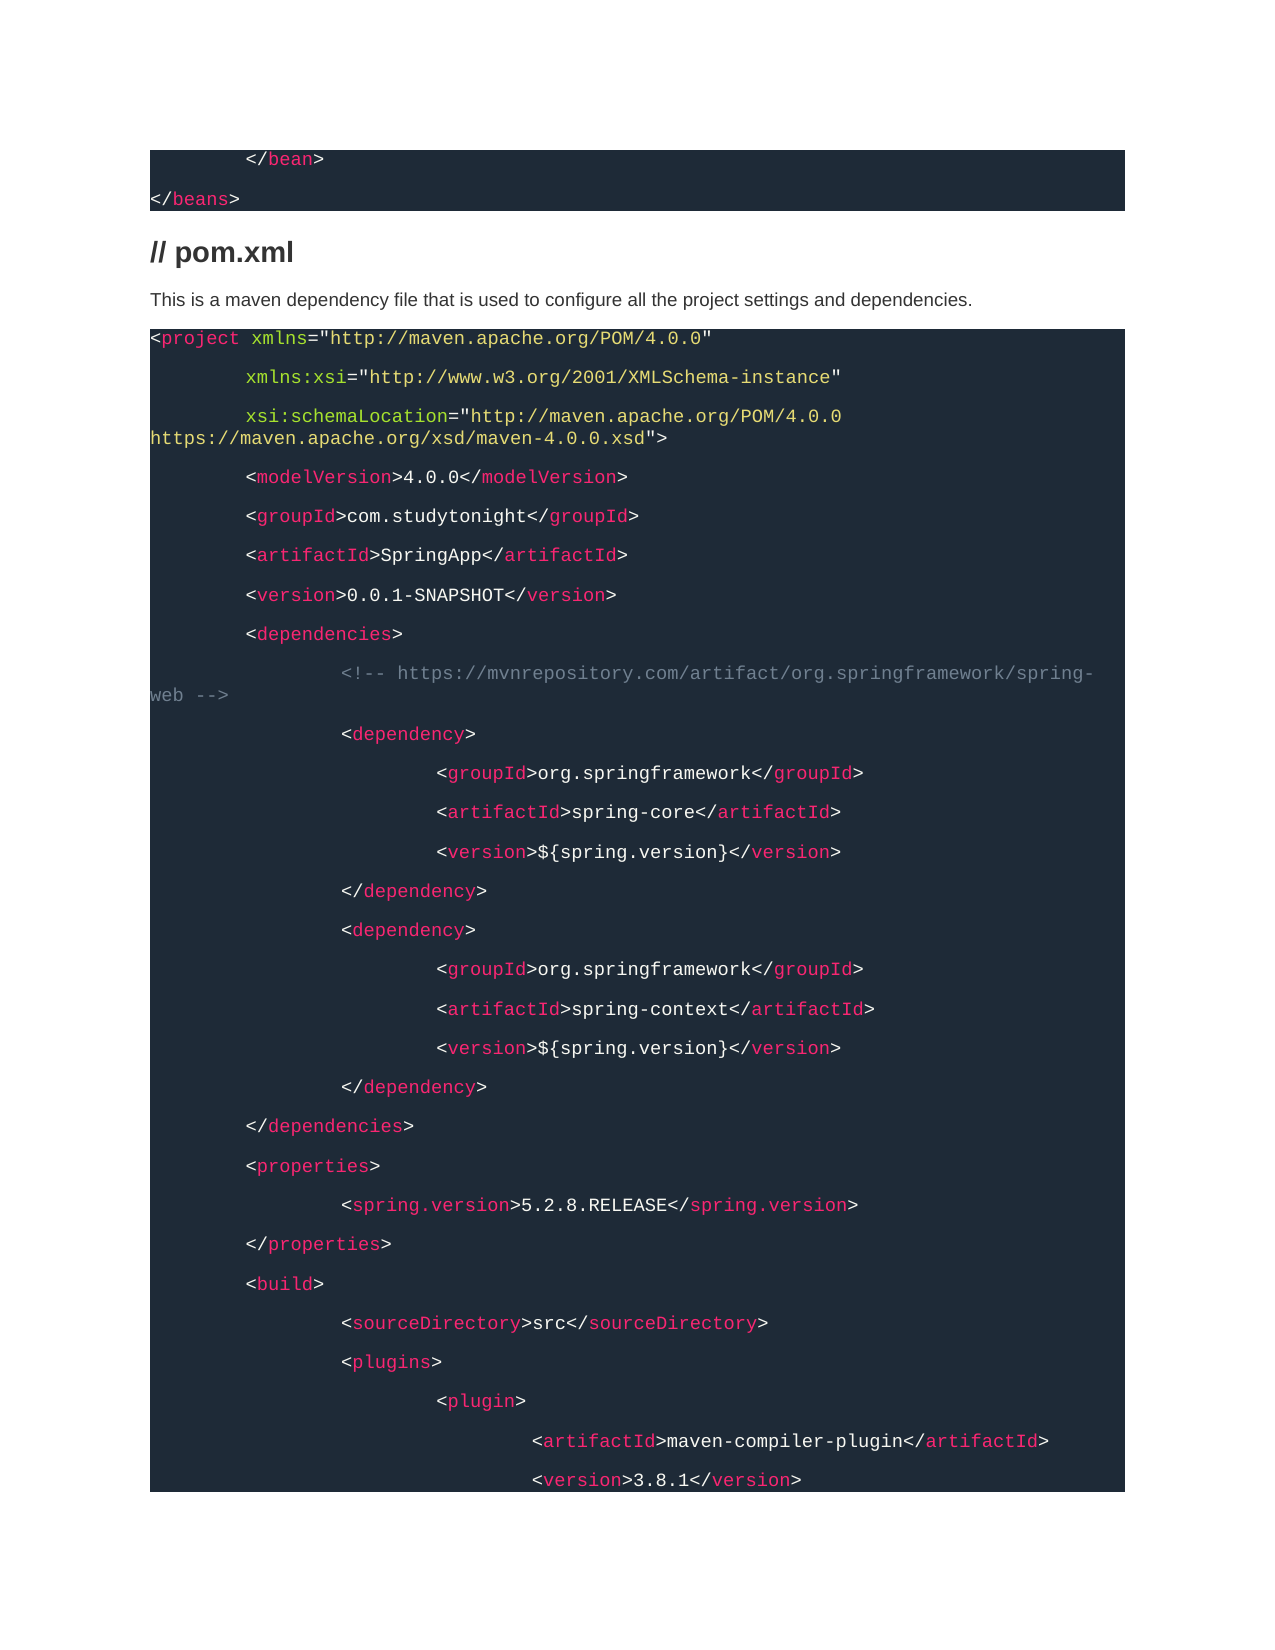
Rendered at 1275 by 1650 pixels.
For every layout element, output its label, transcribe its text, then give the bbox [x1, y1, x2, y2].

text <properties> [150, 1157, 1125, 1178]
text <project xmlns="http://maven.apache.org/POM/4.0.0" [150, 329, 1125, 350]
text xmlns:xsi="http://www.w3.org/2001/XMLSchema-instance" [150, 368, 1125, 389]
text <groupId>com.studytonight</groupId> [150, 507, 1125, 528]
text <artifactId>spring-context</artifactId> [150, 999, 1125, 1021]
text <artifactId>spring-core</artifactId> [150, 803, 1125, 824]
text <dependency> [150, 724, 1125, 746]
text <sourceDirectory>src</sourceDirectory> [150, 1314, 1125, 1335]
text <dependency> [150, 921, 1125, 942]
text <artifactId>maven-compiler-plugin</artifactId> [150, 1431, 1125, 1453]
text <version>0.0.1-SNAPSHOT</version> [150, 586, 1125, 607]
text <artifactId>SpringApp</artifactId> [150, 546, 1125, 567]
text <groupId>org.springframework</groupId> [150, 764, 1125, 785]
text </dependency> [150, 1078, 1125, 1099]
text <modelVersion>4.0.0</modelVersion> [150, 468, 1125, 489]
text <plugins> [150, 1353, 1125, 1374]
text </bean> [150, 150, 1125, 171]
subtitle // pom.xml [150, 236, 1125, 269]
text <dependencies> [150, 625, 1125, 646]
text <version>${spring.version}</version> [150, 1039, 1125, 1060]
text xsi:schemaLocation="http://maven.apache.org/POM/4.0.0 https://maven.apache.org/xsd/maven-4.0.0.xsd"> [150, 407, 1125, 450]
text <spring.version>5.2.8.RELEASE</spring.version> [150, 1196, 1125, 1217]
text <version>3.8.1</version> [150, 1471, 1125, 1492]
text <!-- https://mvnrepository.com/artifact/org.springframework/spring-web --> [150, 664, 1125, 707]
text </properties> [150, 1235, 1125, 1256]
text </dependencies> [150, 1117, 1125, 1138]
text </dependency> [150, 882, 1125, 903]
text This is a maven dependency file that is used to configure all the project settings and dependencies. [150, 289, 1125, 311]
text <plugin> [150, 1392, 1125, 1413]
text </beans> [150, 189, 1125, 211]
text <build> [150, 1274, 1125, 1296]
text <groupId>org.springframework</groupId> [150, 960, 1125, 981]
text <version>${spring.version}</version> [150, 842, 1125, 864]
